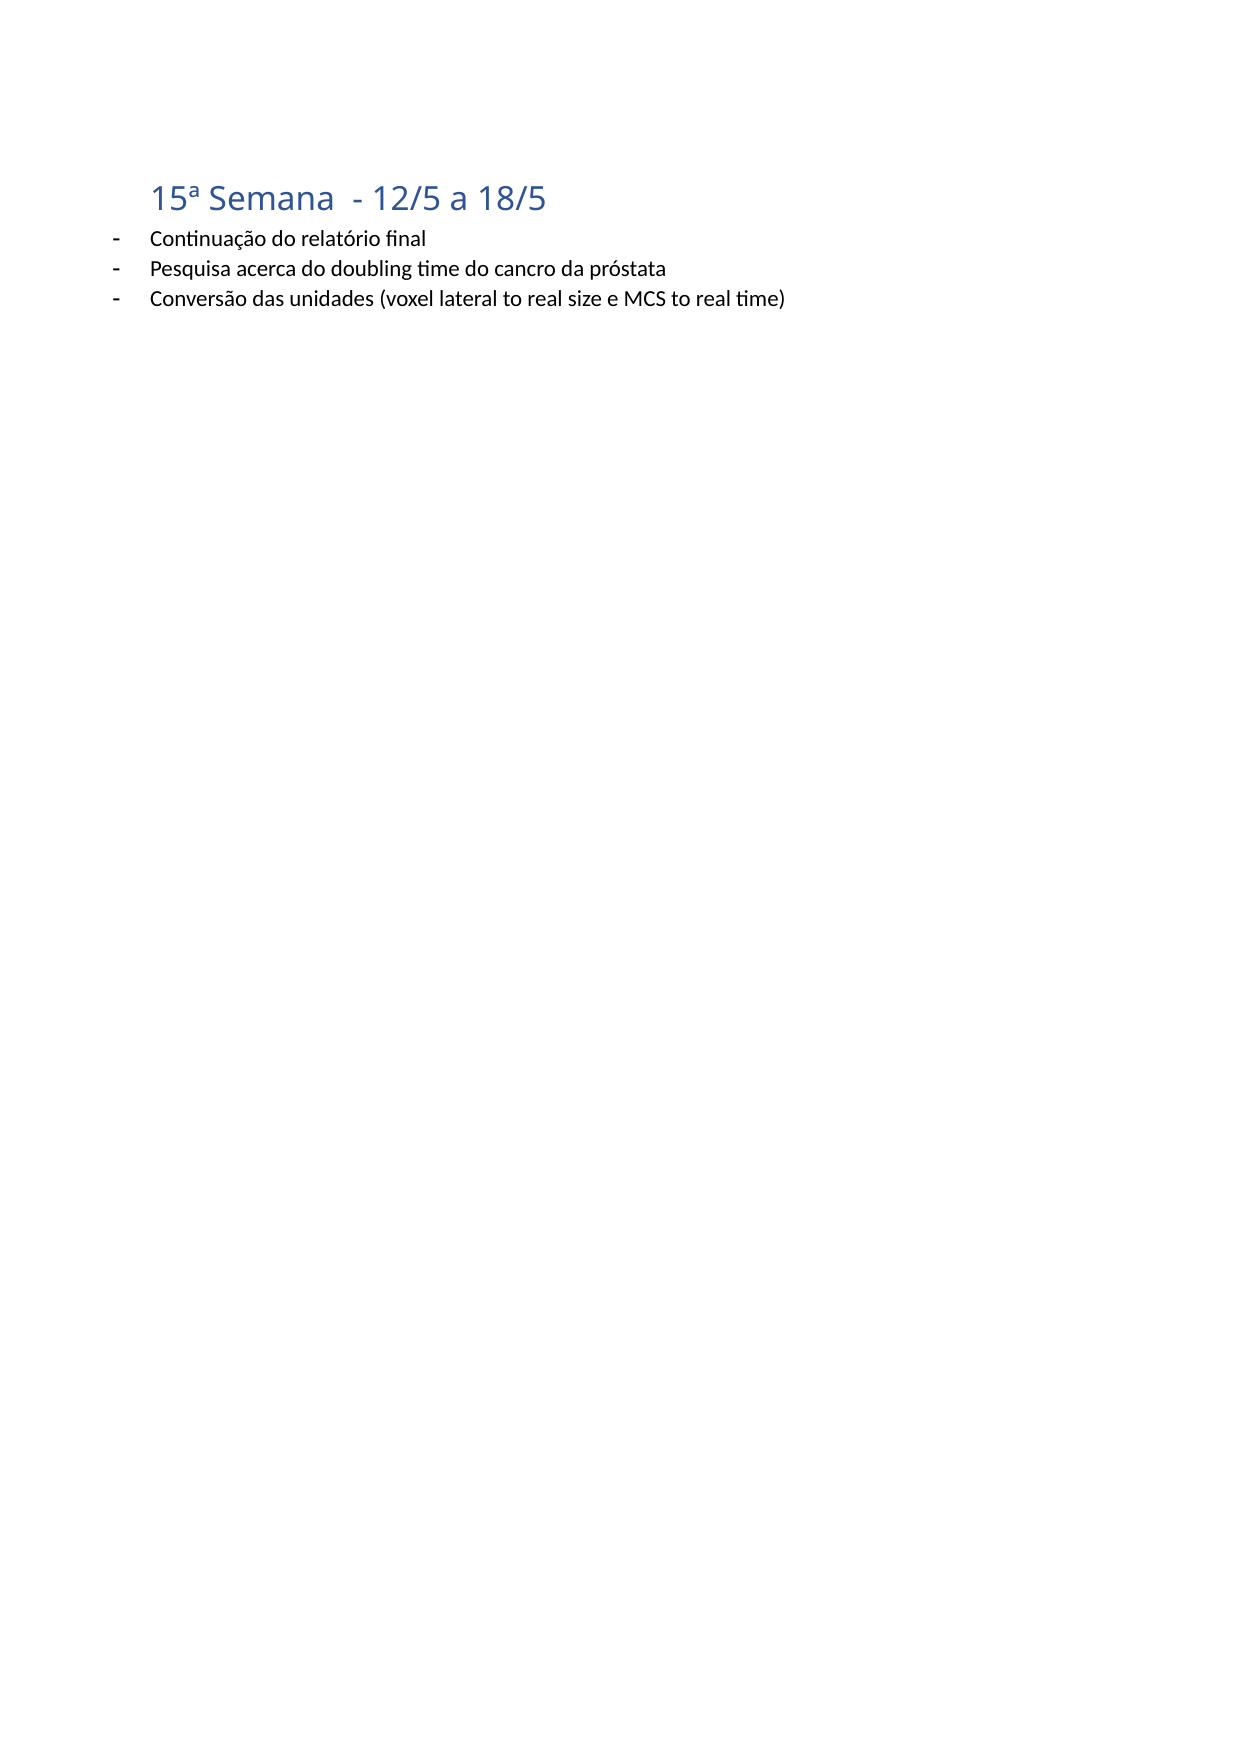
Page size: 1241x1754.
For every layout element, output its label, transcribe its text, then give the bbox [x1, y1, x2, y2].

list Pesquisa acerca do doubling time do cancro da próstata [112, 254, 1090, 282]
list Continuação do relatório final [112, 224, 1090, 252]
list Conversão das unidades (voxel lateral to real size e MCS to real time) [112, 284, 1090, 312]
subtitle 15ª Semana - 12/5 a 18/5 [150, 175, 1090, 220]
